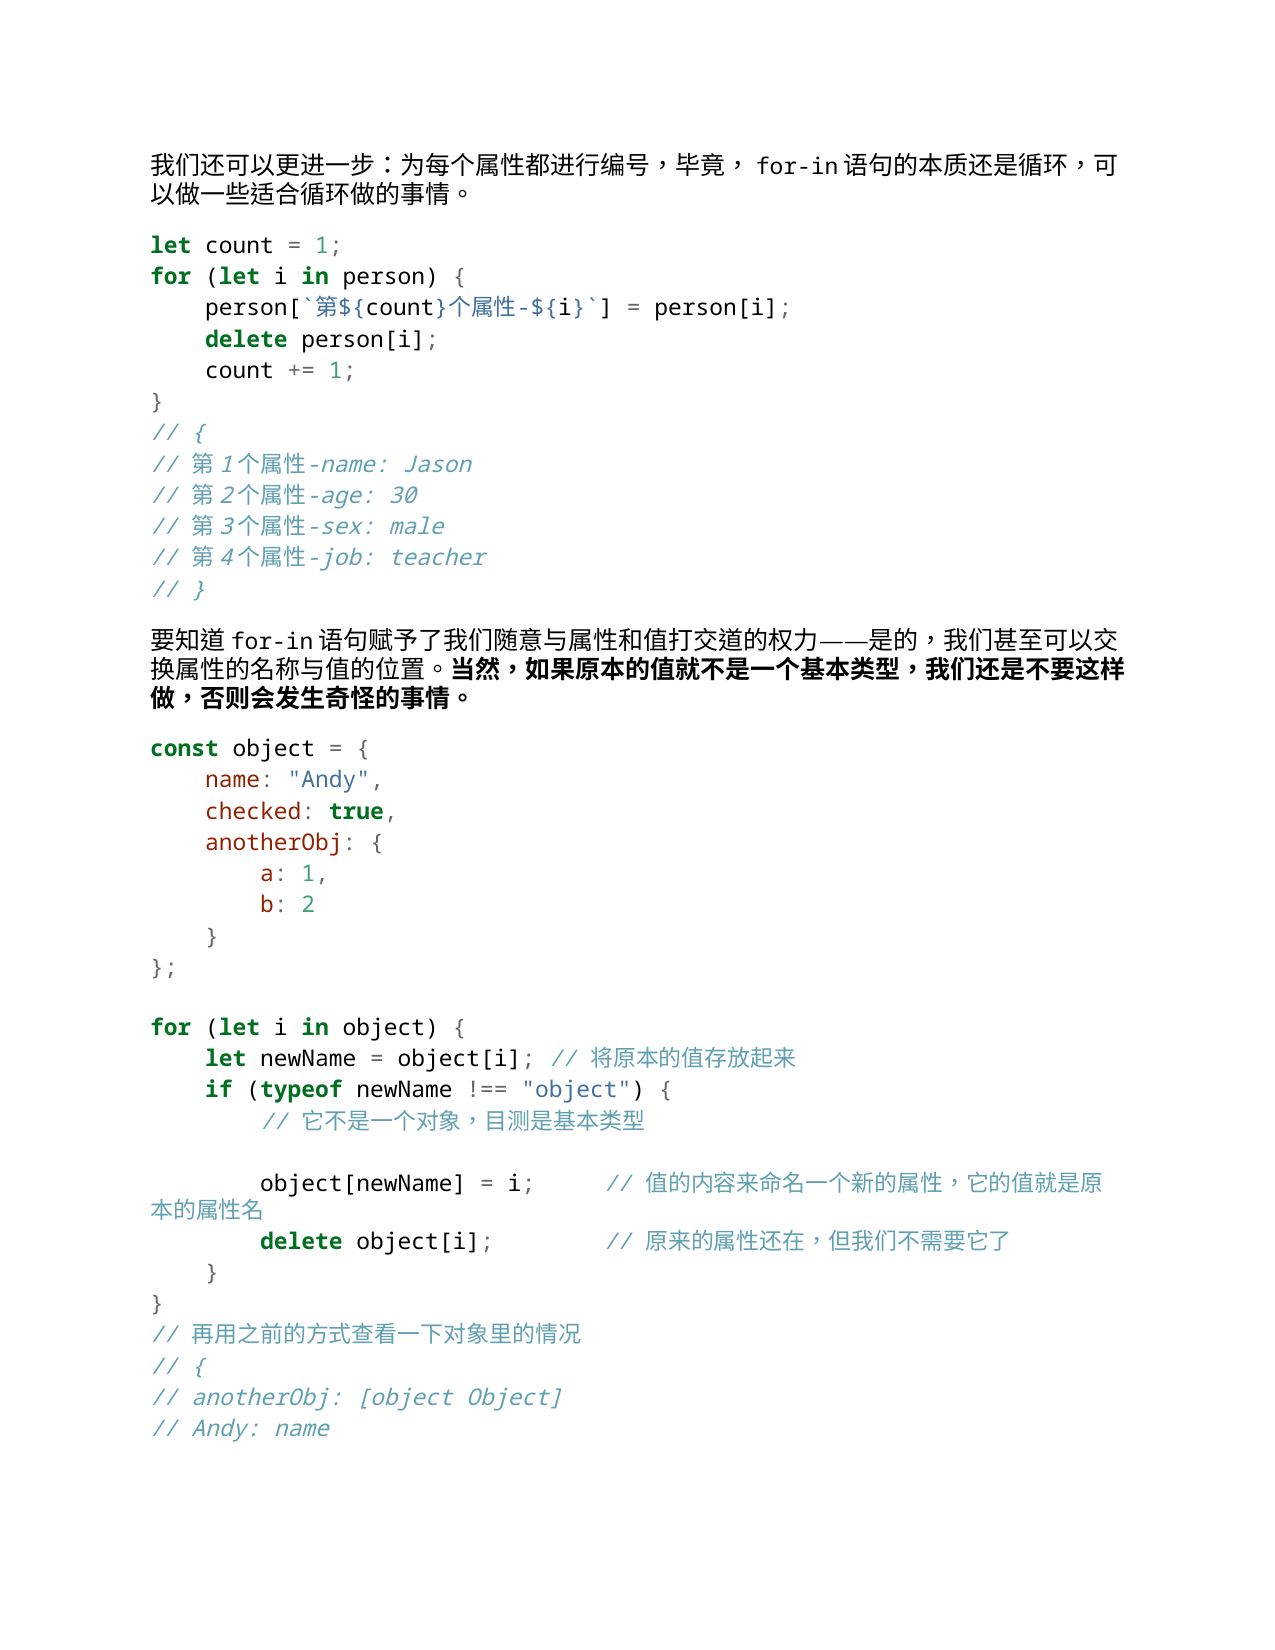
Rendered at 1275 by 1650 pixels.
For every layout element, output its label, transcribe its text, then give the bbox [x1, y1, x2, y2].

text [150, 732, 1125, 1443]
text 我们还可以更进一步：为每个属性都进行编号，毕竟， for-in 语句的本质还是循环，可以做一些适合循环做的事情。 [150, 150, 1125, 210]
text let count = 1; for (let i in person) { person[`第${count}个属性-${i}`] = person[i]; delete person[i]; count += 1; } // { // 第1个属性-name: Jason // 第2个属性-age: 30 // 第3个属性-sex: male // 第4个属性-job: teacher // } [150, 229, 1125, 604]
text 要知道 for-in 语句赋予了我们随意与属性和值打交道的权力——是的，我们甚至可以交换属性的名称与值的位置。当然，如果原本的值就不是一个基本类型，我们还是不要这样做，否则会发生奇怪的事情。 [150, 624, 1125, 713]
